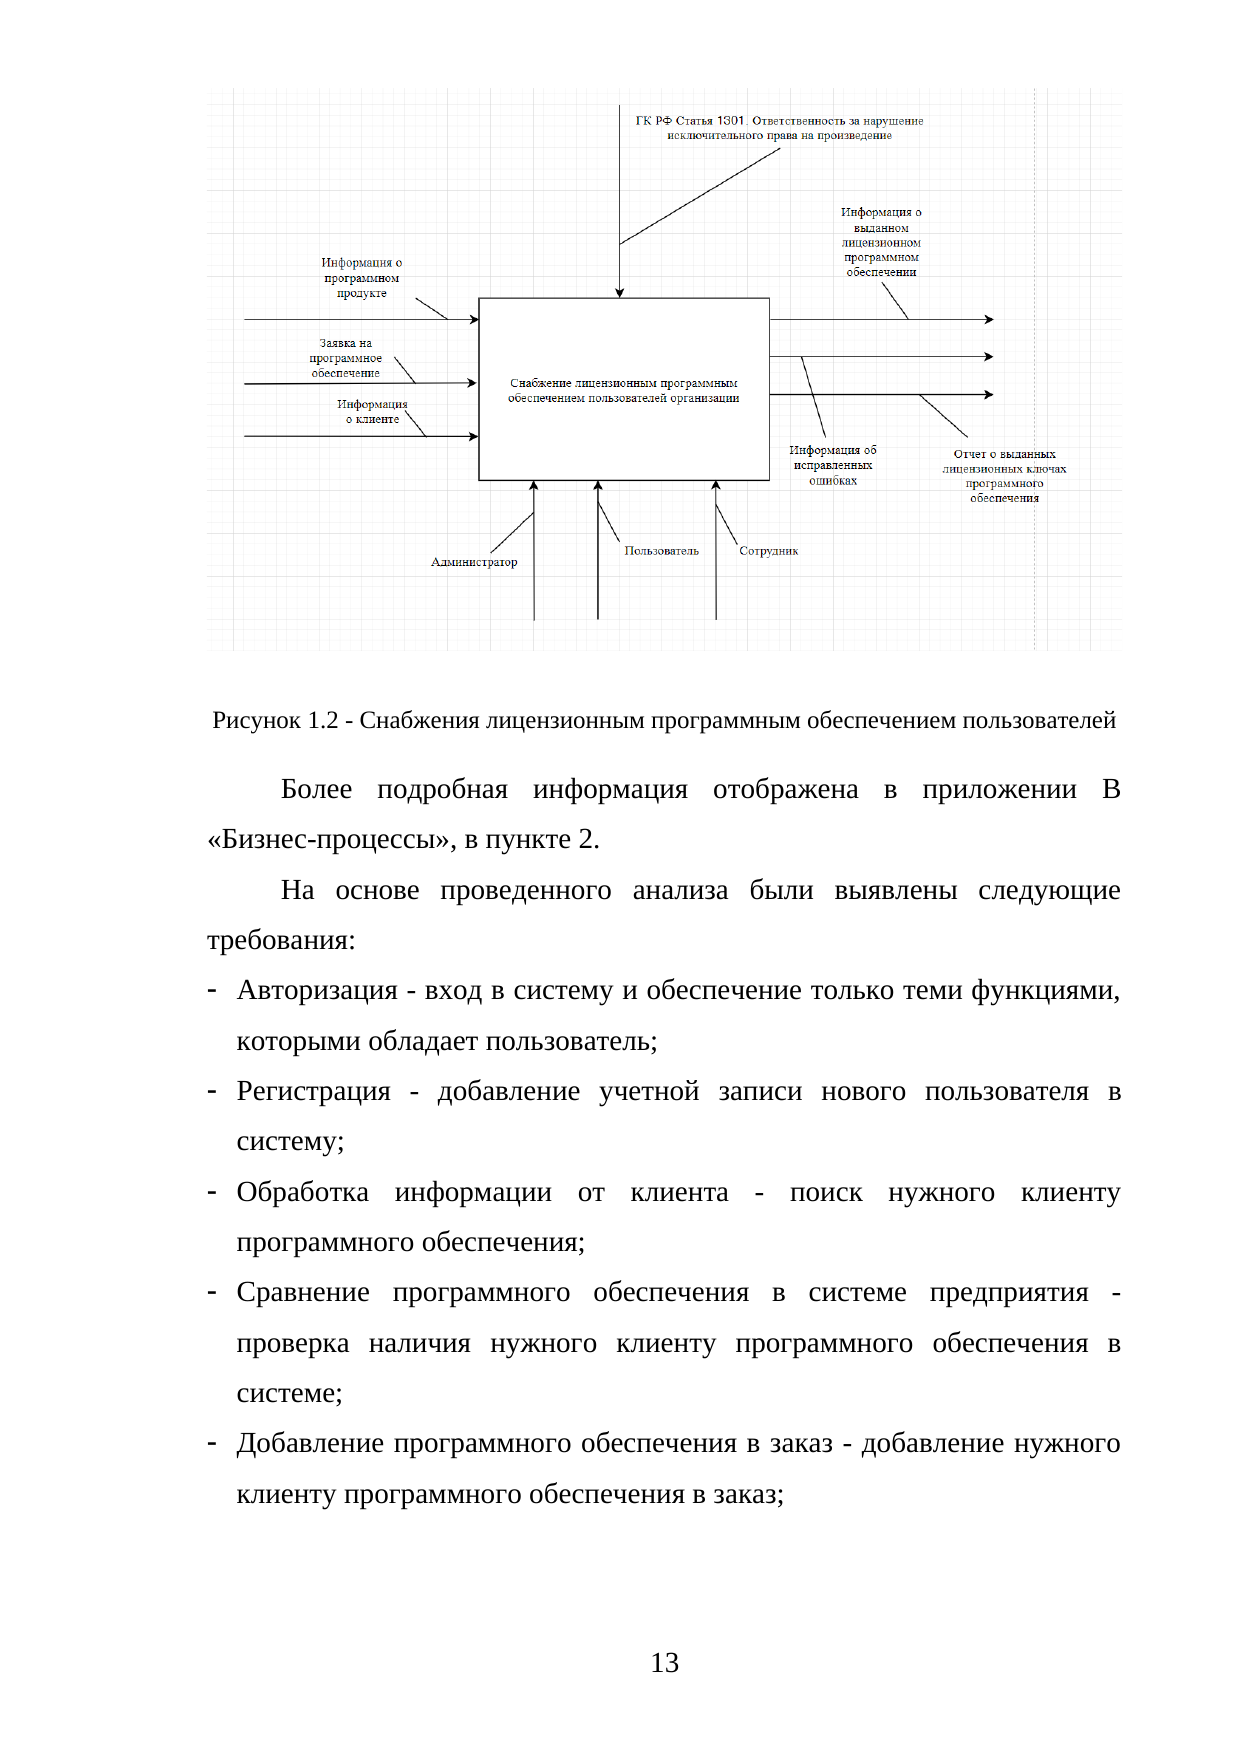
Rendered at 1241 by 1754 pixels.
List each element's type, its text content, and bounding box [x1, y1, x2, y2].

list Регистрация - добавление учетной записи нового пользователя в систему; [207, 1073, 1122, 1157]
list Сравнение программного обеспечения в системе предприятия - проверка наличия нужного клиенту программного обеспечения в системе; [207, 1274, 1122, 1409]
picture [206, 88, 1123, 651]
text На основе проведенного анализа были выявлены следующие требования: [207, 872, 1122, 956]
list Авторизация - вход в систему и обеспечение только теми функциями, которыми обладает пользователь; [207, 972, 1122, 1056]
list Обработка информации от клиента - поиск нужного клиенту программного обеспечения; [207, 1174, 1122, 1258]
list Добавление программного обеспечения в заказ - добавление нужного клиенту программного обеспечения в заказ; [207, 1426, 1122, 1509]
text Более подробная информация отображена в приложении В «Бизнес-процессы», в пункте 2. [207, 771, 1122, 855]
text Рисунок 1.2 - Снабжения лицензионным программным обеспечением пользователей [207, 705, 1122, 734]
